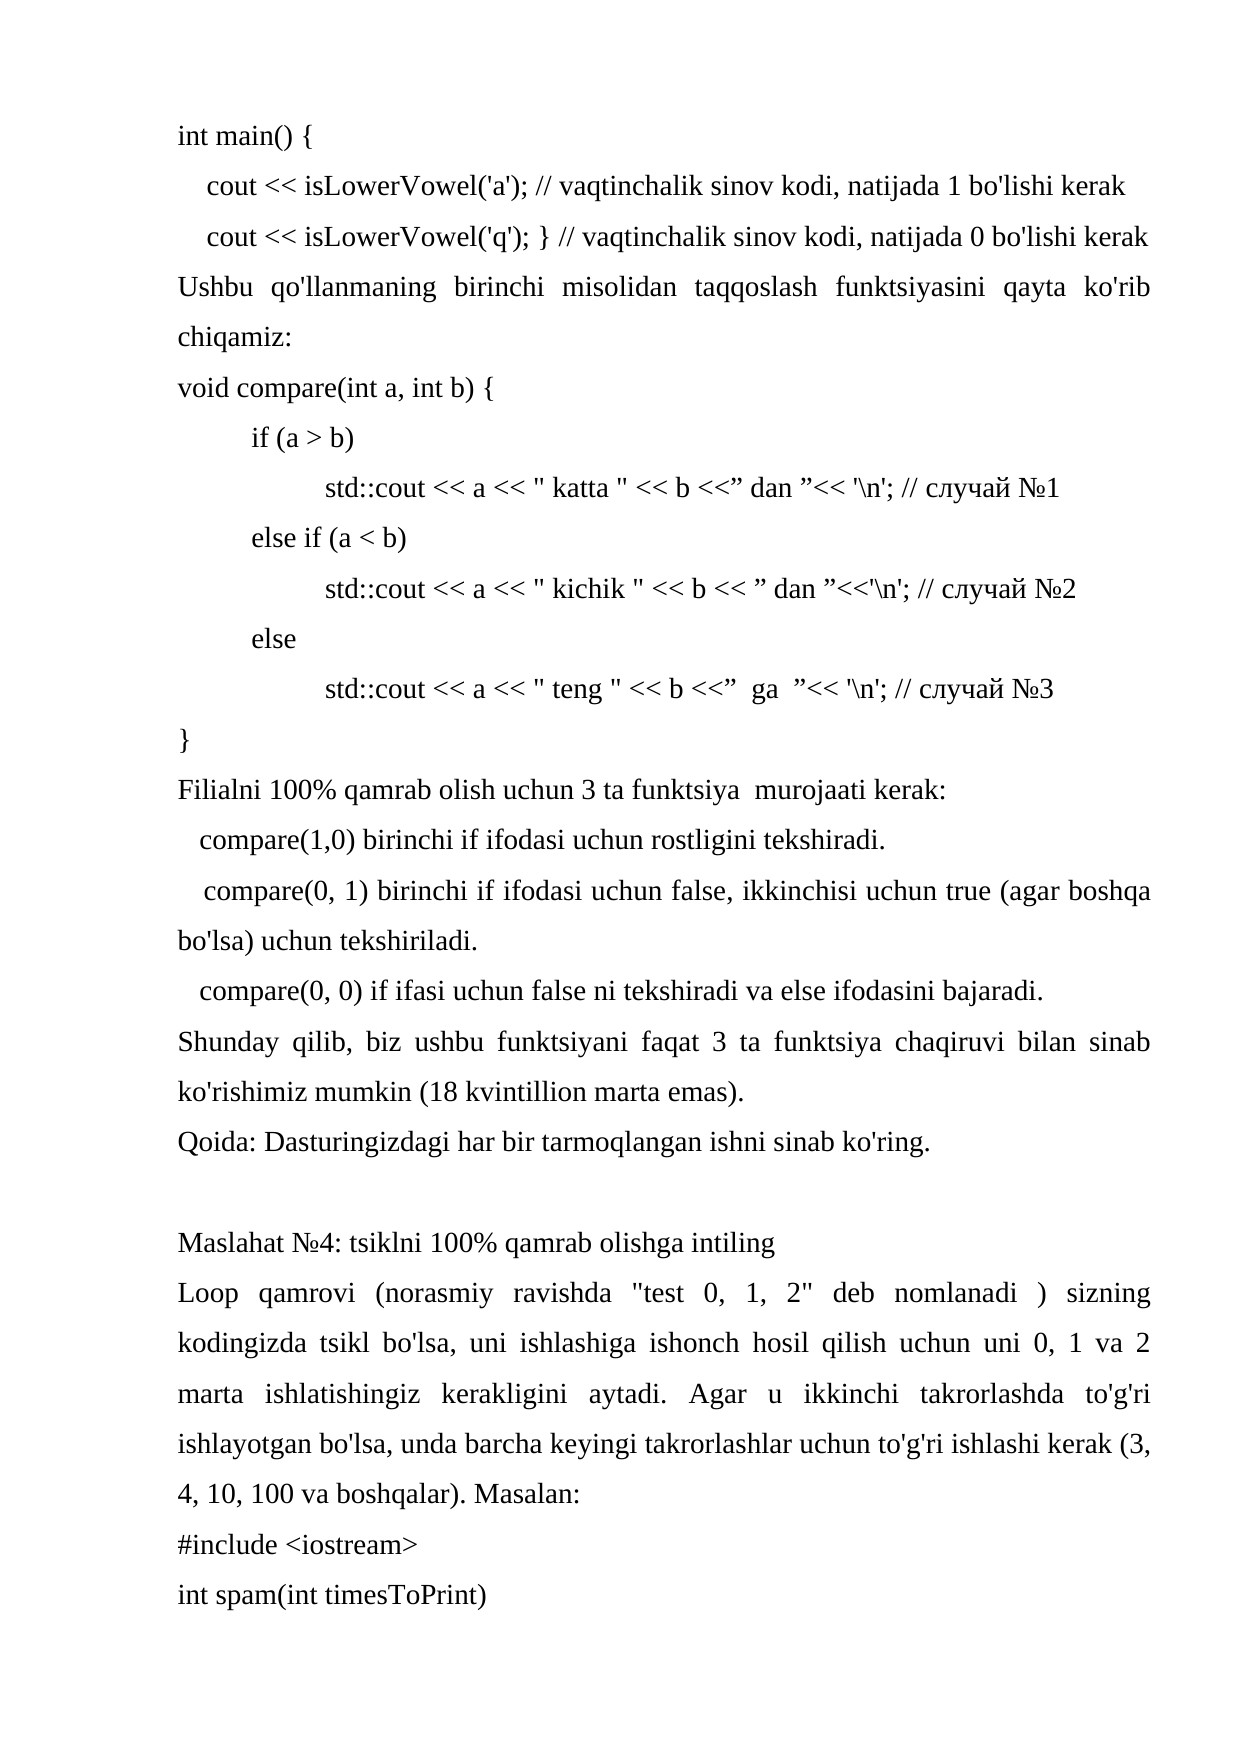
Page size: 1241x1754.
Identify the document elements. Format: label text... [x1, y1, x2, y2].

text } [177, 722, 1152, 755]
text std::cout << a << " kichik " << b << ” dan ”<<'\n'; // случай №2 [177, 571, 1152, 604]
text else [177, 621, 1152, 655]
text Ushbu qo'llanmaning birinchi misolidan taqqoslash funktsiyasini qayta ko'rib chiqamiz: [177, 269, 1152, 353]
text Maslahat №4: tsiklni 100% qamrab olishga intiling [177, 1225, 1152, 1258]
text Filialni 100% qamrab olish uchun 3 ta funktsiya murojaati kerak: [177, 772, 1152, 806]
text Loop qamrovi (norasmiy ravishda "test 0, 1, 2" deb nomlanadi ) sizning kodingizda tsikl bo'lsa, uni ishlashiga ishonch hosil qilish uchun uni 0, 1 va 2 marta ishlatishingiz kerakligini aytadi. Agar u ikkinchi takrorlashda to'g'ri ishlayotgan bo'lsa, unda barcha keyingi takrorlashlar uchun to'g'ri ishlashi kerak (3, 4, 10, 100 va boshqalar). Masalan: [177, 1275, 1152, 1510]
text cout << isLowerVowel('q'); } // vaqtinchalik sinov kodi, natijada 0 bo'lishi kerak [177, 219, 1152, 252]
text std::cout << a << " teng " << b <<” ga ”<< '\n'; // случай №3 [177, 672, 1152, 705]
text Qoida: Dasturingizdagi har bir tarmoqlangan ishni sinab ko'ring. [177, 1124, 1152, 1158]
text else if (a < b) [177, 521, 1152, 554]
text Shunday qilib, biz ushbu funktsiyani faqat 3 ta funktsiya chaqiruvi bilan sinab ko'rishimiz mumkin (18 kvintillion marta emas). [177, 1024, 1152, 1108]
text std::cout << a << " katta " << b <<” dan ”<< '\n'; // случай №1 [177, 470, 1152, 504]
text compare(0, 1) birinchi if ifodasi uchun false, ikkinchisi uchun true (agar boshqa bo'lsa) uchun tekshiriladi. [177, 873, 1152, 957]
text void compare(int a, int b) { [177, 370, 1152, 403]
text cout << isLowerVowel('a'); // vaqtinchalik sinov kodi, natijada 1 bo'lishi kerak [177, 168, 1152, 202]
text compare(0, 0) if ifasi uchun false ni tekshiradi va else ifodasini bajaradi. [177, 973, 1152, 1007]
text compare(1,0) birinchi if ifodasi uchun rostligini tekshiradi. [177, 822, 1152, 856]
text if (a > b) [177, 420, 1152, 453]
text int spam(int timesToPrint) [177, 1577, 1152, 1611]
text int main() { [177, 118, 1152, 152]
text #include <iostream> [177, 1527, 1152, 1560]
